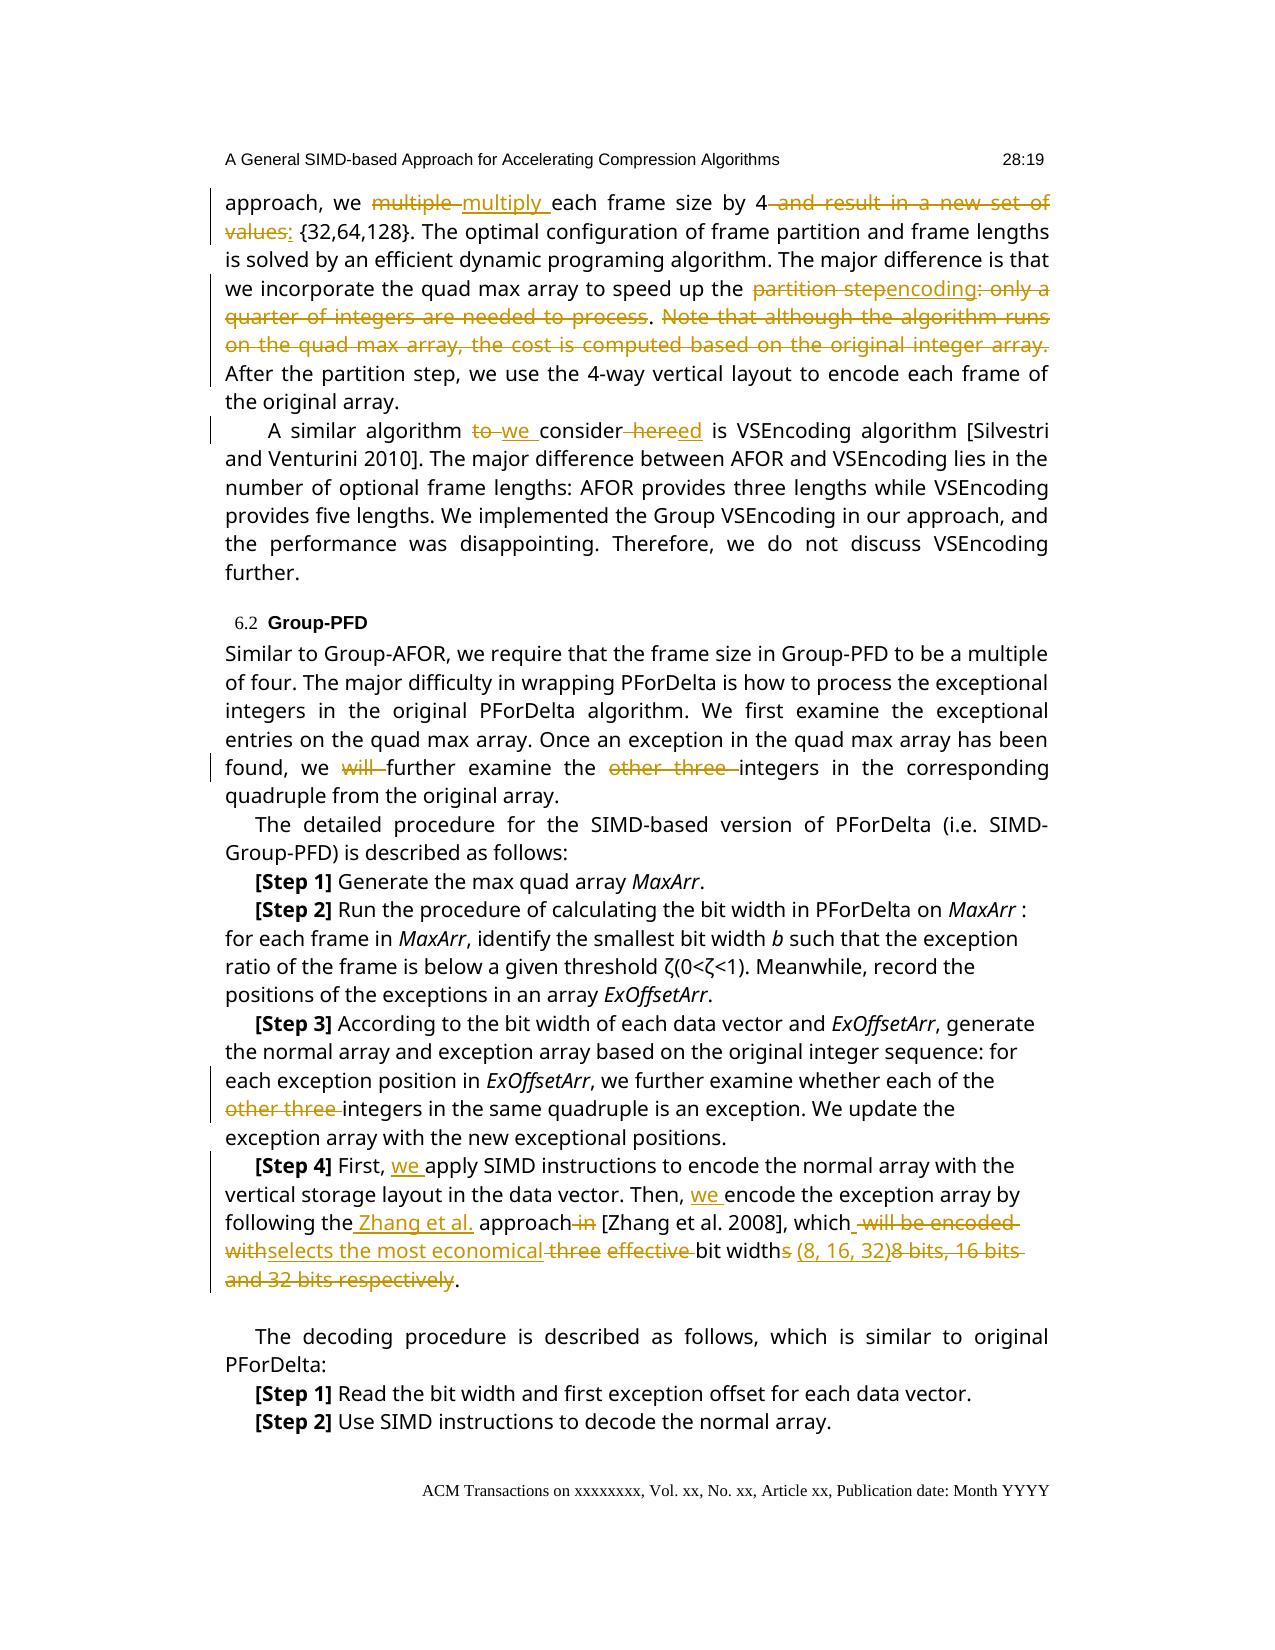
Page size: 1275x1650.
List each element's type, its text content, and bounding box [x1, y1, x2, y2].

text [Step 2] Run the procedure of calculating the bit width in PForDelta on MaxArr : for each frame in MaxArr, identify the smallest bit width b such that the exception ratio of the frame is below a given threshold ζ(0<ζ<1). Meanwhile, record the positions of the exceptions in an array ExOffsetArr. [225, 895, 1050, 1009]
text [Step 2] Use SIMD instructions to decode the normal array. [225, 1407, 1050, 1436]
text The decoding procedure is described as follows, which is similar to original PForDelta: [225, 1322, 1050, 1379]
text A similar algorithm consider is VSEncoding algorithm [Silvestri and Venturini 2010]. The major difference between AFOR and VSEncoding lies in the number of optional frame lengths: AFOR provides three lengths while VSEncoding provides five lengths. We implemented the Group VSEncoding in our approach, and the performance was disappointing. Therefore, we do not discuss VSEncoding further. [225, 416, 1050, 586]
text [Step 1] Read the bit width and first exception offset for each data vector. [225, 1379, 1050, 1407]
text [Step 4] First, apply SIMD instructions to encode the normal array with the vertical storage layout in the data vector. Then, encode the exception array by following the approach [Zhang et al. 2008], which bit width . [225, 1151, 1050, 1293]
subtitle Group-PFD [234, 611, 1050, 633]
text [Step 3] According to the bit width of each data vector and ExOffsetArr, generate the normal array and exception array based on the original integer sequence: for each exception position in ExOffsetArr, we further examine whether each of the integers in the same quadruple is an exception. We update the exception array with the new exceptional positions. [225, 1009, 1050, 1151]
text [Step 1] Generate the max quad array MaxArr. [225, 867, 1050, 895]
text The detailed procedure for the SIMD-based version of PForDelta (i.e. SIMD-Group-PFD) is described as follows: [225, 810, 1050, 867]
text Similar to Group-AFOR, we require that the frame size in Group-PFD to be a multiple of four. The major difficulty in wrapping PForDelta is how to process the exceptional integers in the original PForDelta algorithm. We first examine the exceptional entries on the quad max array. Once an exception in the quad max array has been found, we further examine the integers in the corresponding quadruple from the original array. [225, 639, 1050, 810]
